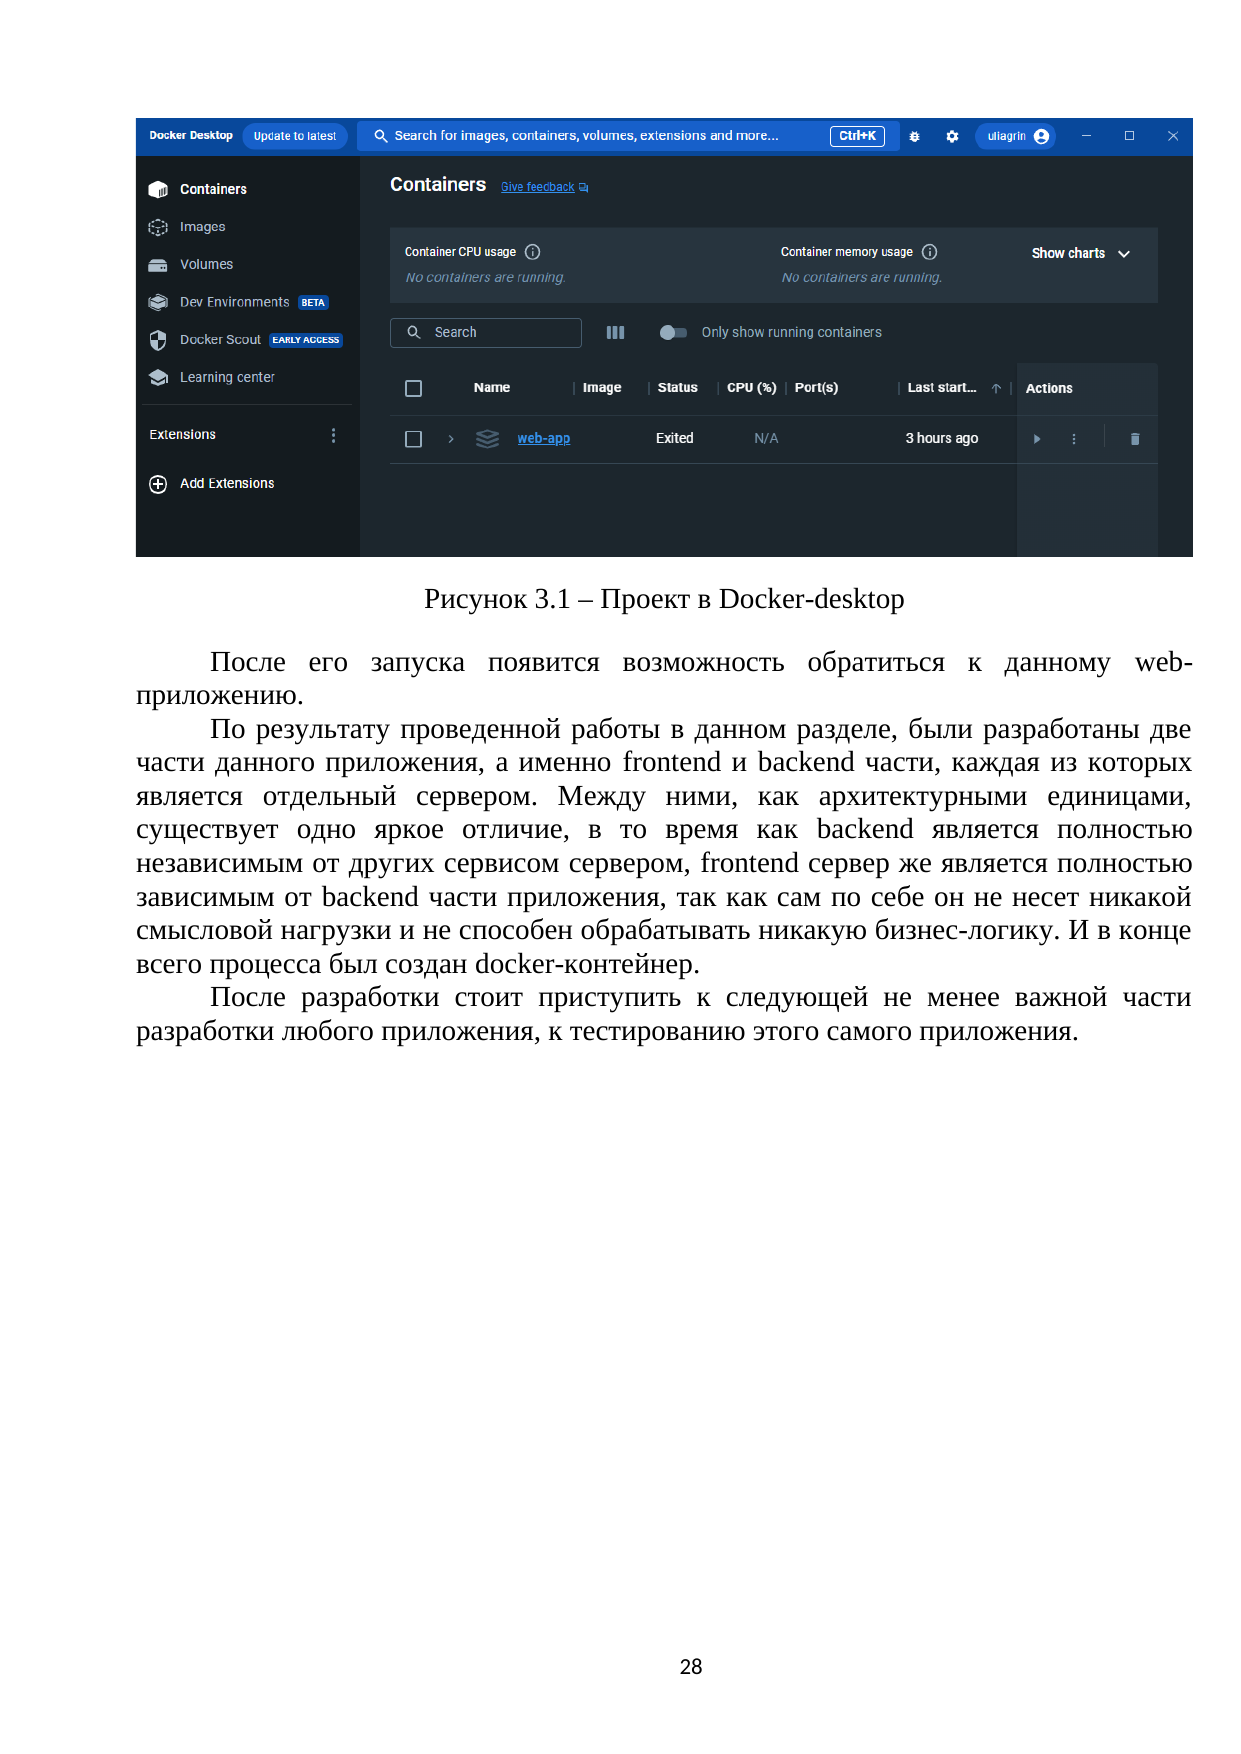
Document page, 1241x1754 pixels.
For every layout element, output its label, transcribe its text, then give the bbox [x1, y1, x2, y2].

text После его запуска появится возможность обратиться к данному web-приложению. [136, 644, 1193, 711]
text Рисунок 3.1 – Проект в Docker-desktop [136, 581, 1193, 615]
text По результату проведенной работы в данном разделе, были разработаны две части данного приложения, а именно frontend и backend части, каждая из которых является отдельный сервером. Между ними, как архитектурными единицами, существует одно яркое отличие, в то время как backend является полностью независимым от других сервисом сервером, frontend сервер же является полностью зависимым от backend части приложения, так как сам по себе он не несет никакой смысловой нагрузки и не способен обрабатывать никакую бизнес-логику. И в конце всего процесса был создан docker-контейнер. [136, 711, 1193, 979]
picture [135, 118, 1193, 557]
text После разработки стоит приступить к следующей не менее важной части разработки любого приложения, к тестированию этого самого приложения. [136, 979, 1193, 1046]
